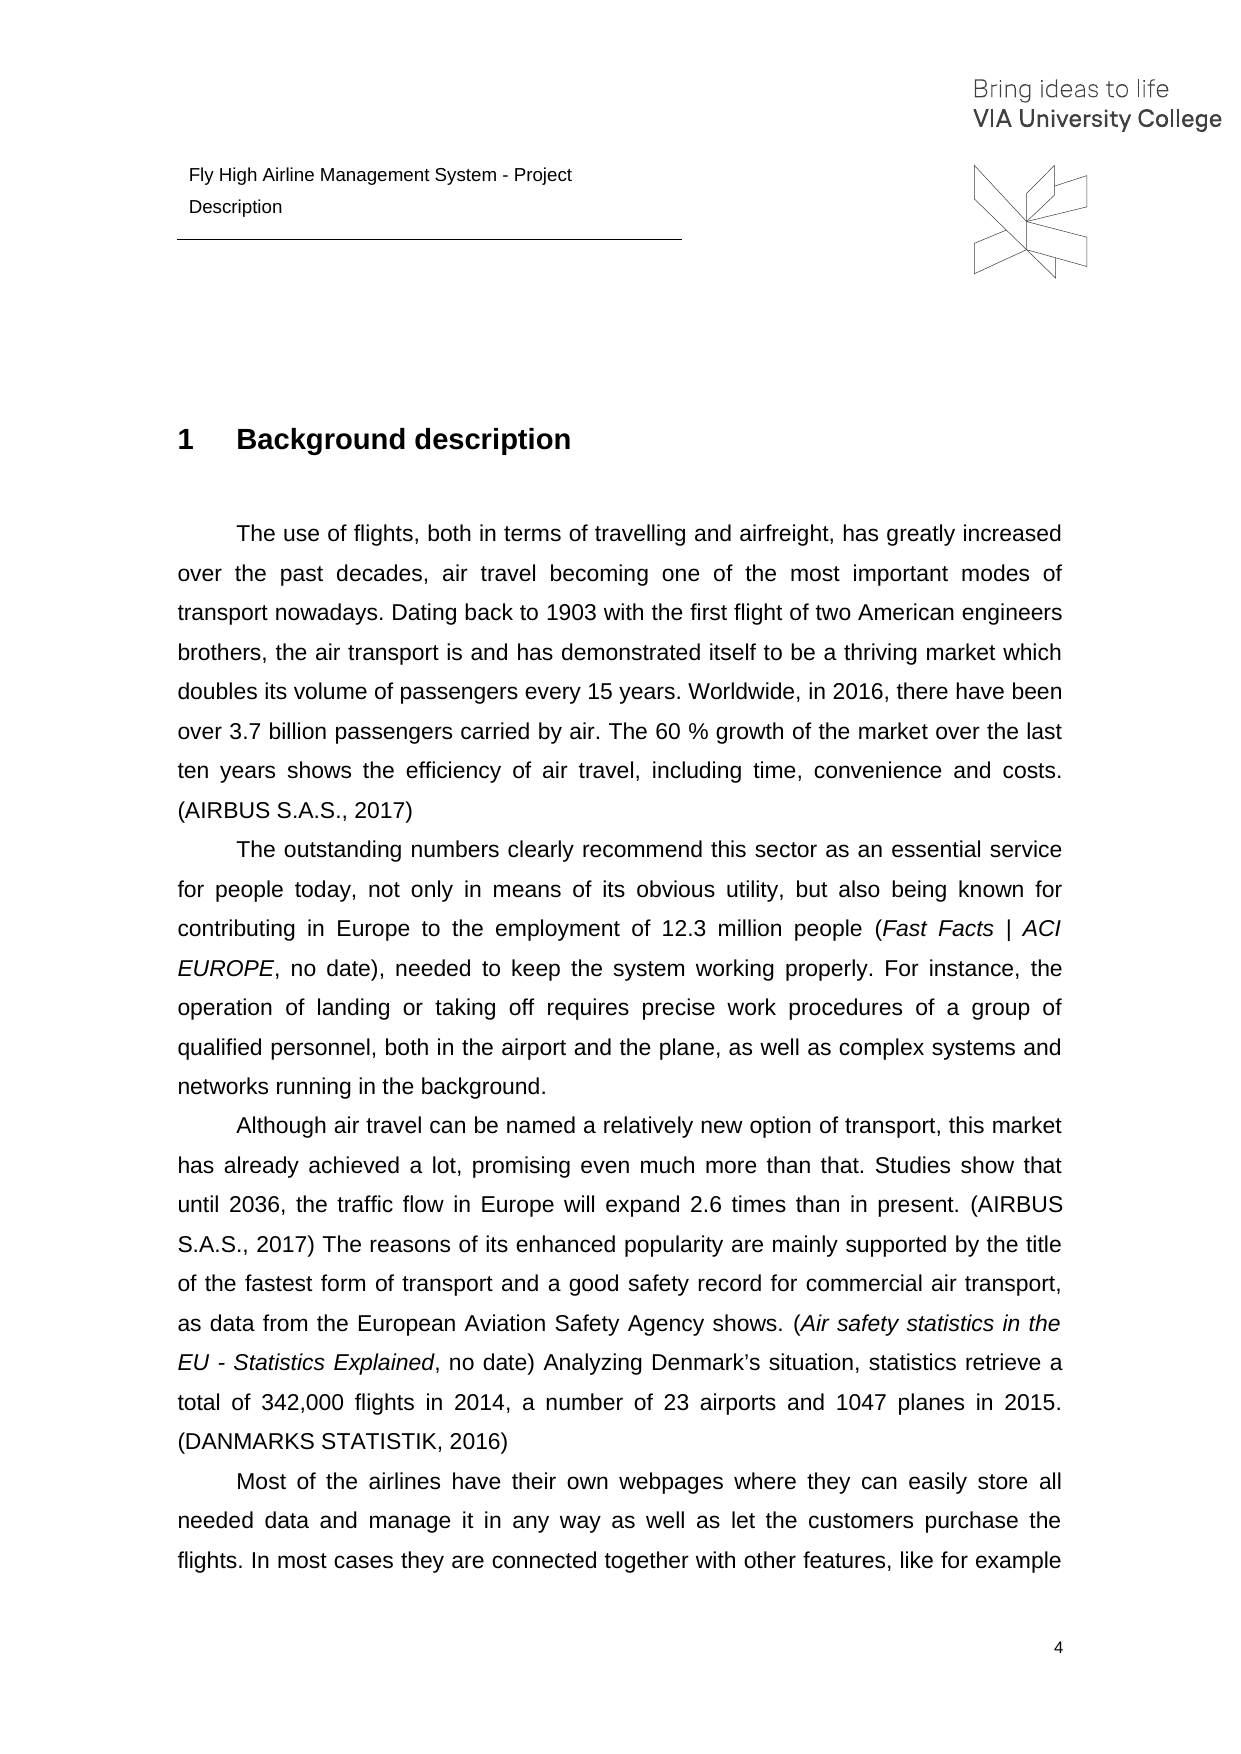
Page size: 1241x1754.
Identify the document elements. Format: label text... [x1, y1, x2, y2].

text The outstanding numbers clearly recommend this sector as an essential service for people today, not only in means of its obvious utility, but also being known for contributing in Europe to the employment of 12.3 million people (Fast Facts | ACI EUROPE, no date), needed to keep the system working properly. For instance, the operation of landing or taking off requires precise work procedures of a group of qualified personnel, both in the airport and the plane, as well as complex systems and networks running in the background. [177, 836, 1063, 1099]
subtitle Background description [177, 422, 1063, 456]
text Although air travel can be named a relatively new option of transport, this market has already achieved a lot, promising even much more than that. Studies show that until 2036, the traffic flow in Europe will expand 2.6 times than in present. (AIRBUS S.A.S., 2017) The reasons of its enhanced popularity are mainly supported by the title of the fastest form of transport and a good safety record for commercial air transport, as data from the European Aviation Safety Agency shows. (Air safety statistics in the EU - Statistics Explained, no date) Analyzing Denmark’s situation, statistics retrieve a total of 342,000 flights in 2014, a number of 23 airports and 1047 planes in 2015.(DANMARKS STATISTIK, 2016) [177, 1112, 1063, 1455]
text The use of flights, both in terms of travelling and airfreight, has greatly increased over the past decades, air travel becoming one of the most important modes of transport nowadays. Dating back to 1903 with the first flight of two American engineers brothers, the air transport is and has demonstrated itself to be a thriving market which doubles its volume of passengers every 15 years. Worldwide, in 2016, there have been over 3.7 billion passengers carried by air. The 60 % growth of the market over the last ten years shows the efficiency of air travel, including time, convenience and costs. (AIRBUS S.A.S., 2017) [177, 520, 1063, 823]
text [177, 1468, 1063, 1573]
